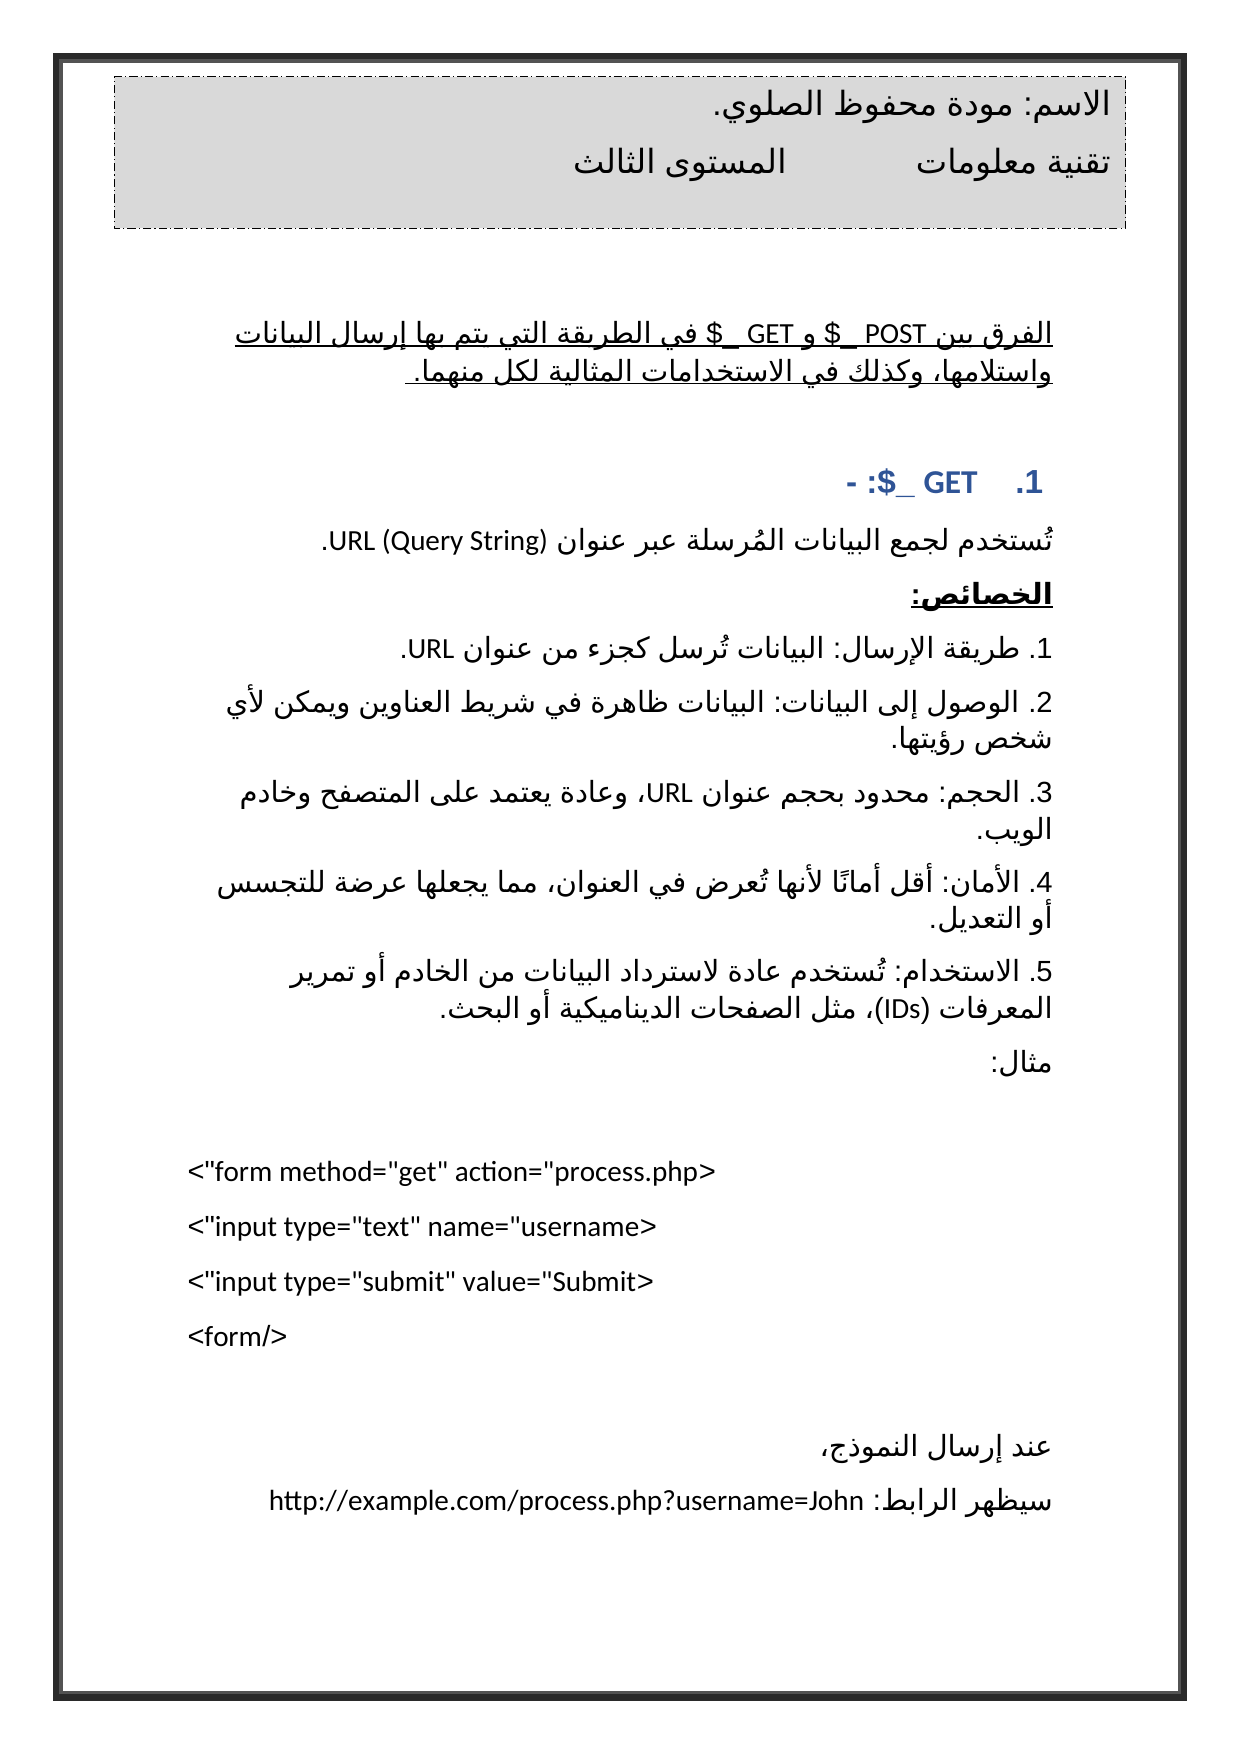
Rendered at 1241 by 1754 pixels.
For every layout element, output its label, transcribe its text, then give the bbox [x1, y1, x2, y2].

text عند إرسال النموذج، [187, 1429, 1053, 1462]
text الخصائص: [187, 577, 1053, 611]
text سيظهر الرابط: http://example.com/process.php?username=John [187, 1482, 1053, 1517]
text </form> [187, 1318, 1053, 1354]
text 3. الحجم: محدود بحجم عنوان URL، وعادة يعتمد على المتصفح وخادم الويب. [187, 774, 1053, 846]
text <input type="text" name="username"> [187, 1208, 1053, 1244]
list GET _$: - [187, 461, 1015, 502]
text 2. الوصول إلى البيانات: البيانات ظاهرة في شريط العناوين ويمكن لأي شخص رؤيتها. [187, 685, 1053, 755]
text الفرق بين POST _$ و GET _$ في الطريقة التي يتم بها إرسال البيانات واستلامها، وكذلك في الاستخدامات المثالية لكل منهما. [187, 315, 1053, 387]
text تُستخدم لجمع البيانات المُرسلة عبر عنوان URL (Query String). [187, 522, 1053, 558]
text <input type="submit" value="Submit"> [187, 1263, 1053, 1299]
text <form method="get" action="process.php"> [187, 1153, 1053, 1189]
text 1. طريقة الإرسال: البيانات تُرسل كجزء من عنوان URL. [187, 630, 1053, 666]
text 4. الأمان: أقل أمانًا لأنها تُعرض في العنوان، مما يجعلها عرضة للتجسس أو التعديل. [187, 865, 1053, 935]
text مثال: [187, 1045, 1053, 1079]
text 5. الاستخدام: تُستخدم عادة لاسترداد البيانات من الخادم أو تمرير المعرفات (IDs)، مثل الصفحات الديناميكية أو البحث. [187, 954, 1053, 1026]
